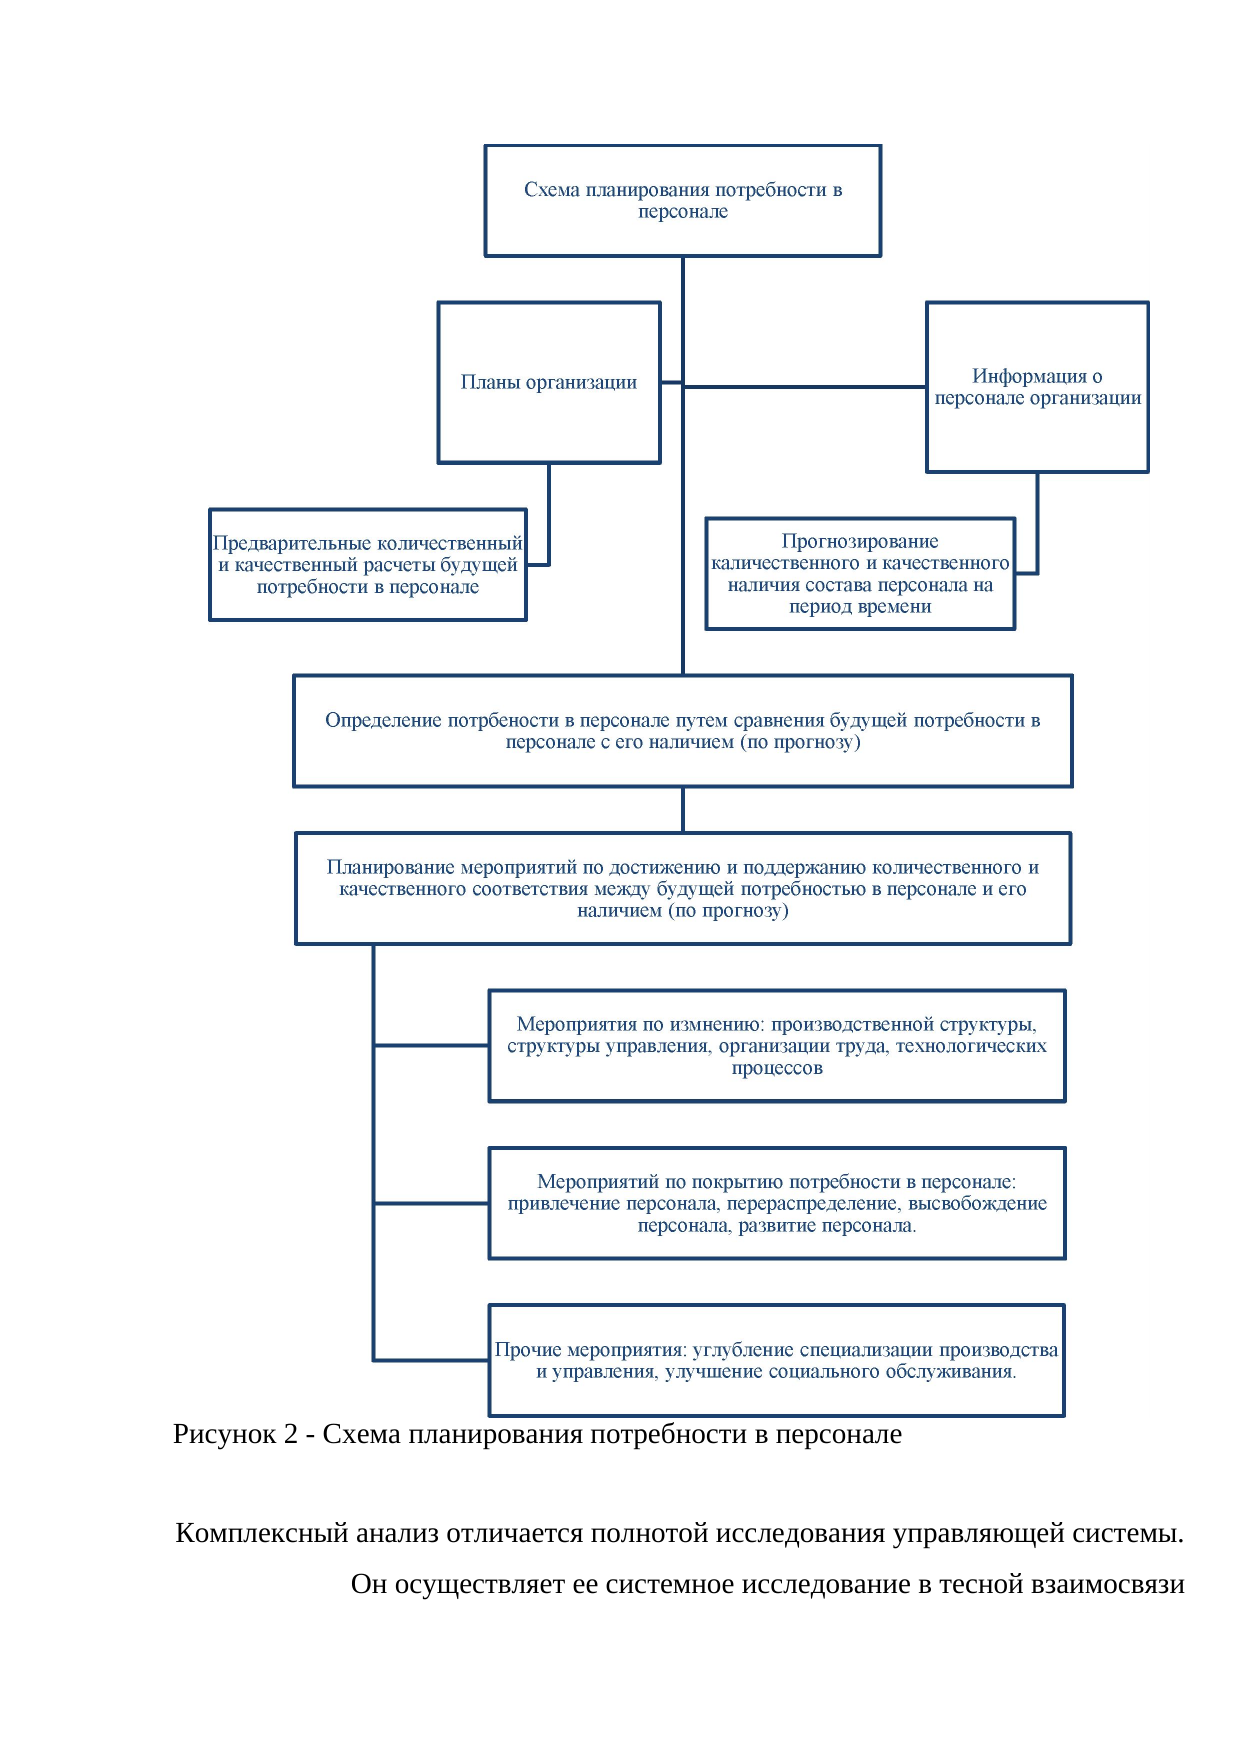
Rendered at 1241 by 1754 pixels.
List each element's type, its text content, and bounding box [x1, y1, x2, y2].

text Рисунок 2 - Схема планирования потребности в персонале [173, 1418, 1185, 1450]
text Комплексный анализ отличается полнотой исследования управляющей системы. Он осуществляет ее системное исследование в тесной взаимосвязи [173, 1502, 1185, 1603]
picture [208, 144, 1150, 1418]
